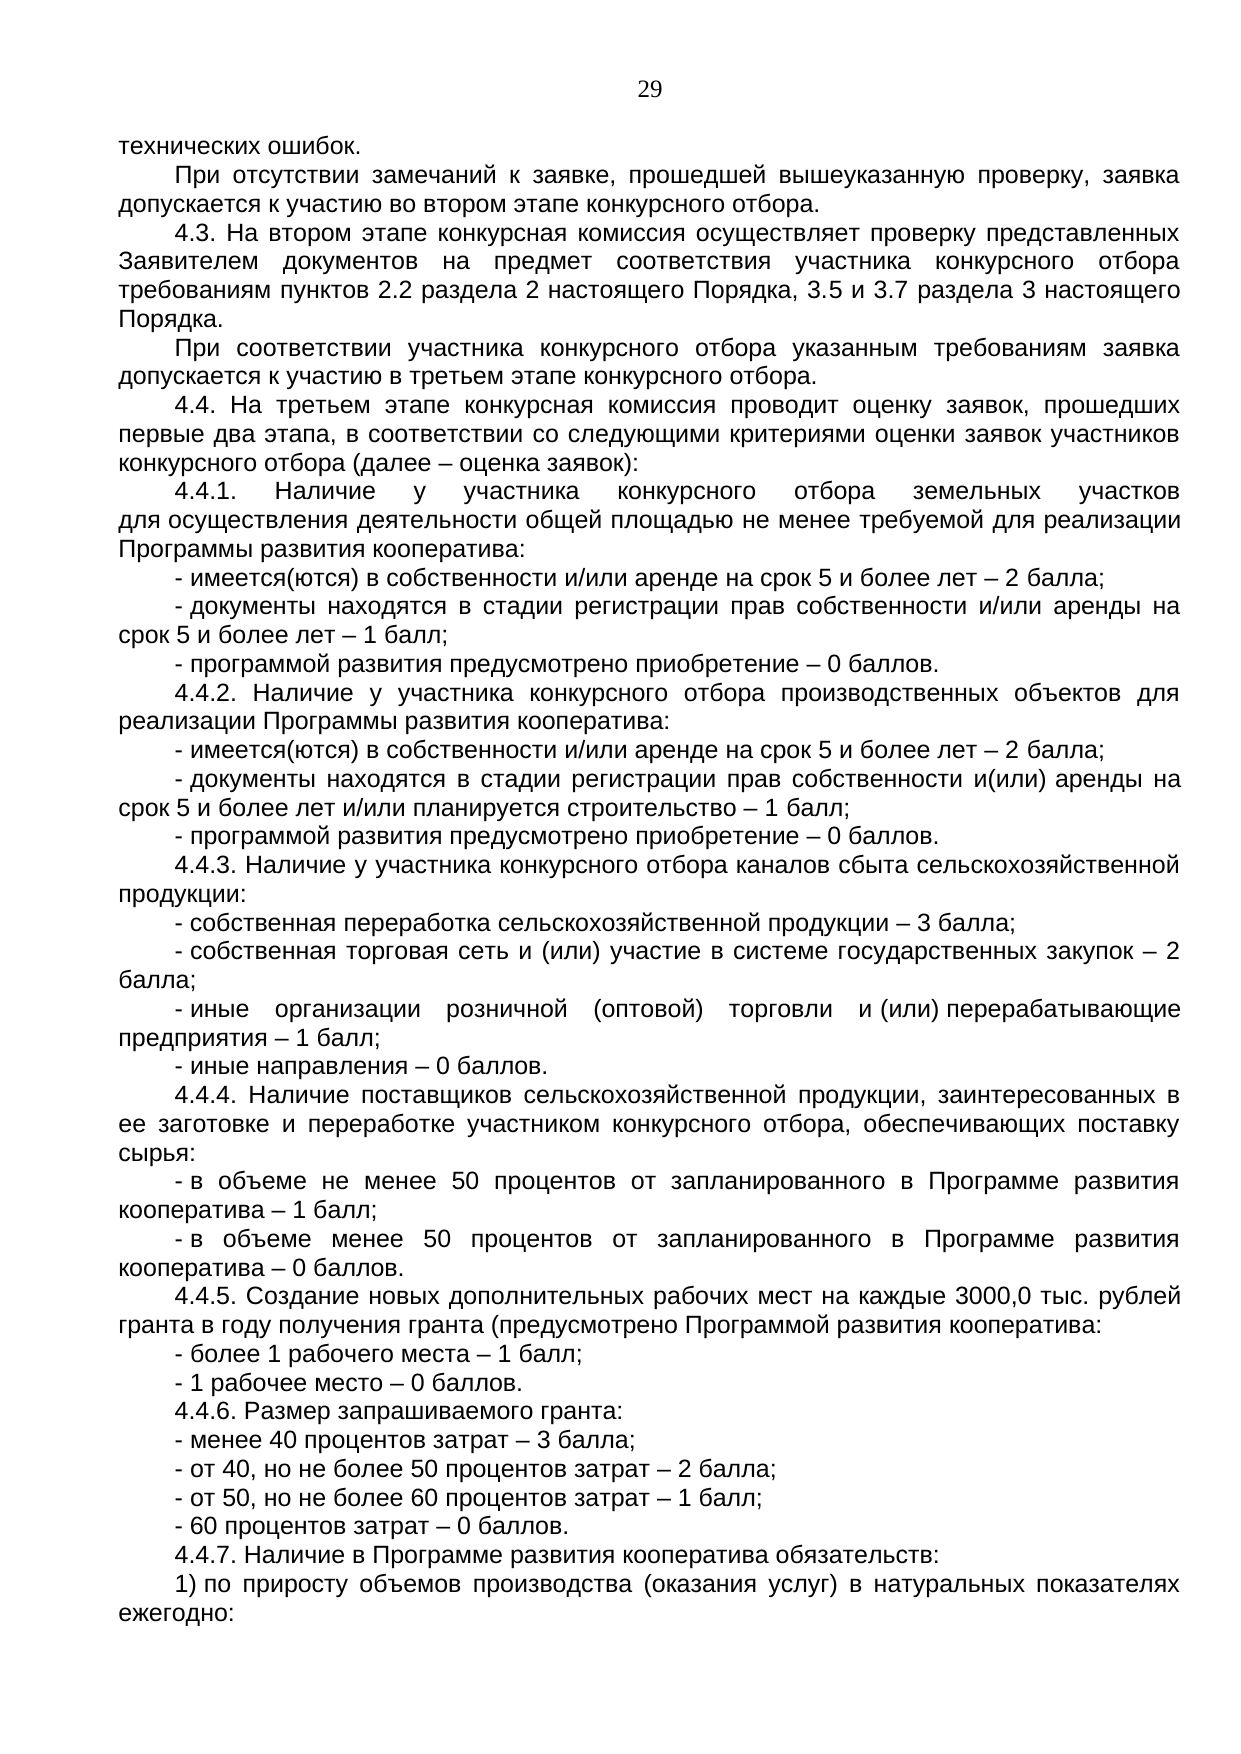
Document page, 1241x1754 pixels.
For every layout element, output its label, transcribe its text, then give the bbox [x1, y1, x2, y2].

text - менее 40 процентов затрат – 3 балла; [118, 1425, 1181, 1454]
text 4.4.2. Наличие у участника конкурсного отбора производственных объектов для реализации Программы развития кооператива: [118, 678, 1181, 735]
text - собственная торговая сеть и (или) участие в системе государственных закупок – 2 балла; [118, 936, 1181, 994]
text При соответствии участника конкурсного отбора указанным требованиям заявка допускается к участию в третьем этапе конкурсного отбора. [118, 333, 1181, 390]
text - от 40, но не более 50 процентов затрат – 2 балла; [118, 1454, 1181, 1483]
text 4.4. На третьем этапе конкурсная комиссия проводит оценку заявок, прошедших первые два этапа, в соответствии со следующими критериями оценки заявок участников конкурсного отбора (далее – оценка заявок): [118, 390, 1181, 476]
text - программой развития предусмотрено приобретение – 0 баллов. [118, 649, 1181, 678]
text - собственная переработка сельскохозяйственной продукции – 3 балла; [118, 908, 1181, 936]
text 4.4.5. Создание новых дополнительных рабочих мест на каждые 3000,0 тыс. рублей гранта в году получения гранта (предусмотрено Программой развития кооператива: [118, 1281, 1181, 1339]
text - иные организации розничной (оптовой) торговли и (или) перерабатывающие предприятия – 1 балл; [118, 994, 1181, 1051]
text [118, 131, 1181, 160]
text - более 1 рабочего места – 1 балл; [118, 1339, 1181, 1368]
text 4.4.1. Наличие у участника конкурсного отбора земельных участков для осуществления деятельности общей площадью не менее требуемой для реализации Программы развития кооператива: [118, 476, 1181, 563]
text 4.4.3. Наличие у участника конкурсного отбора каналов сбыта сельскохозяйственной продукции: [118, 850, 1181, 908]
text 4.4.4. Наличие поставщиков сельскохозяйственной продукции, заинтересованных в ее заготовке и переработке участником конкурсного отбора, обеспечивающих поставку сырья: [118, 1080, 1181, 1166]
text - программой развития предусмотрено приобретение – 0 баллов. [118, 821, 1181, 850]
text При отсутствии замечаний к заявке, прошедшей вышеуказанную проверку, заявка допускается к участию во втором этапе конкурсного отбора. [118, 160, 1181, 218]
text - имеется(ются) в собственности и/или аренде на срок 5 и более лет – 2 балла; [118, 563, 1181, 591]
text - в объеме не менее 50 процентов от запланированного в Программе развития кооператива – 1 балл; [118, 1166, 1181, 1224]
text - 60 процентов затрат – 0 баллов. [118, 1511, 1181, 1540]
text - документы находятся в стадии регистрации прав собственности и/или аренды на срок 5 и более лет – 1 балл; [118, 591, 1181, 649]
text - 1 рабочее место – 0 баллов. [118, 1368, 1181, 1396]
text 1) по приросту объемов производства (оказания услуг) в натуральных показателях ежегодно: [118, 1569, 1181, 1626]
text 4.3. На втором этапе конкурсная комиссия осуществляет проверку представленных Заявителем документов на предмет соответствия участника конкурсного отбора требованиям пунктов 2.2 раздела 2 настоящего Порядка, 3.5 и 3.7 раздела 3 настоящего Порядка. [118, 218, 1181, 333]
text - от 50, но не более 60 процентов затрат – 1 балл; [118, 1483, 1181, 1511]
text - имеется(ются) в собственности и/или аренде на срок 5 и более лет – 2 балла; [118, 735, 1181, 764]
text - в объеме менее 50 процентов от запланированного в Программе развития кооператива – 0 баллов. [118, 1224, 1181, 1281]
text 4.4.7. Наличие в Программе развития кооператива обязательств: [118, 1540, 1181, 1569]
text - иные направления – 0 баллов. [118, 1051, 1181, 1080]
text 4.4.6. Размер запрашиваемого гранта: [118, 1396, 1181, 1425]
text - документы находятся в стадии регистрации прав собственности и(или) аренды на срок 5 и более лет и/или планируется строительство – 1 балл; [118, 764, 1181, 821]
